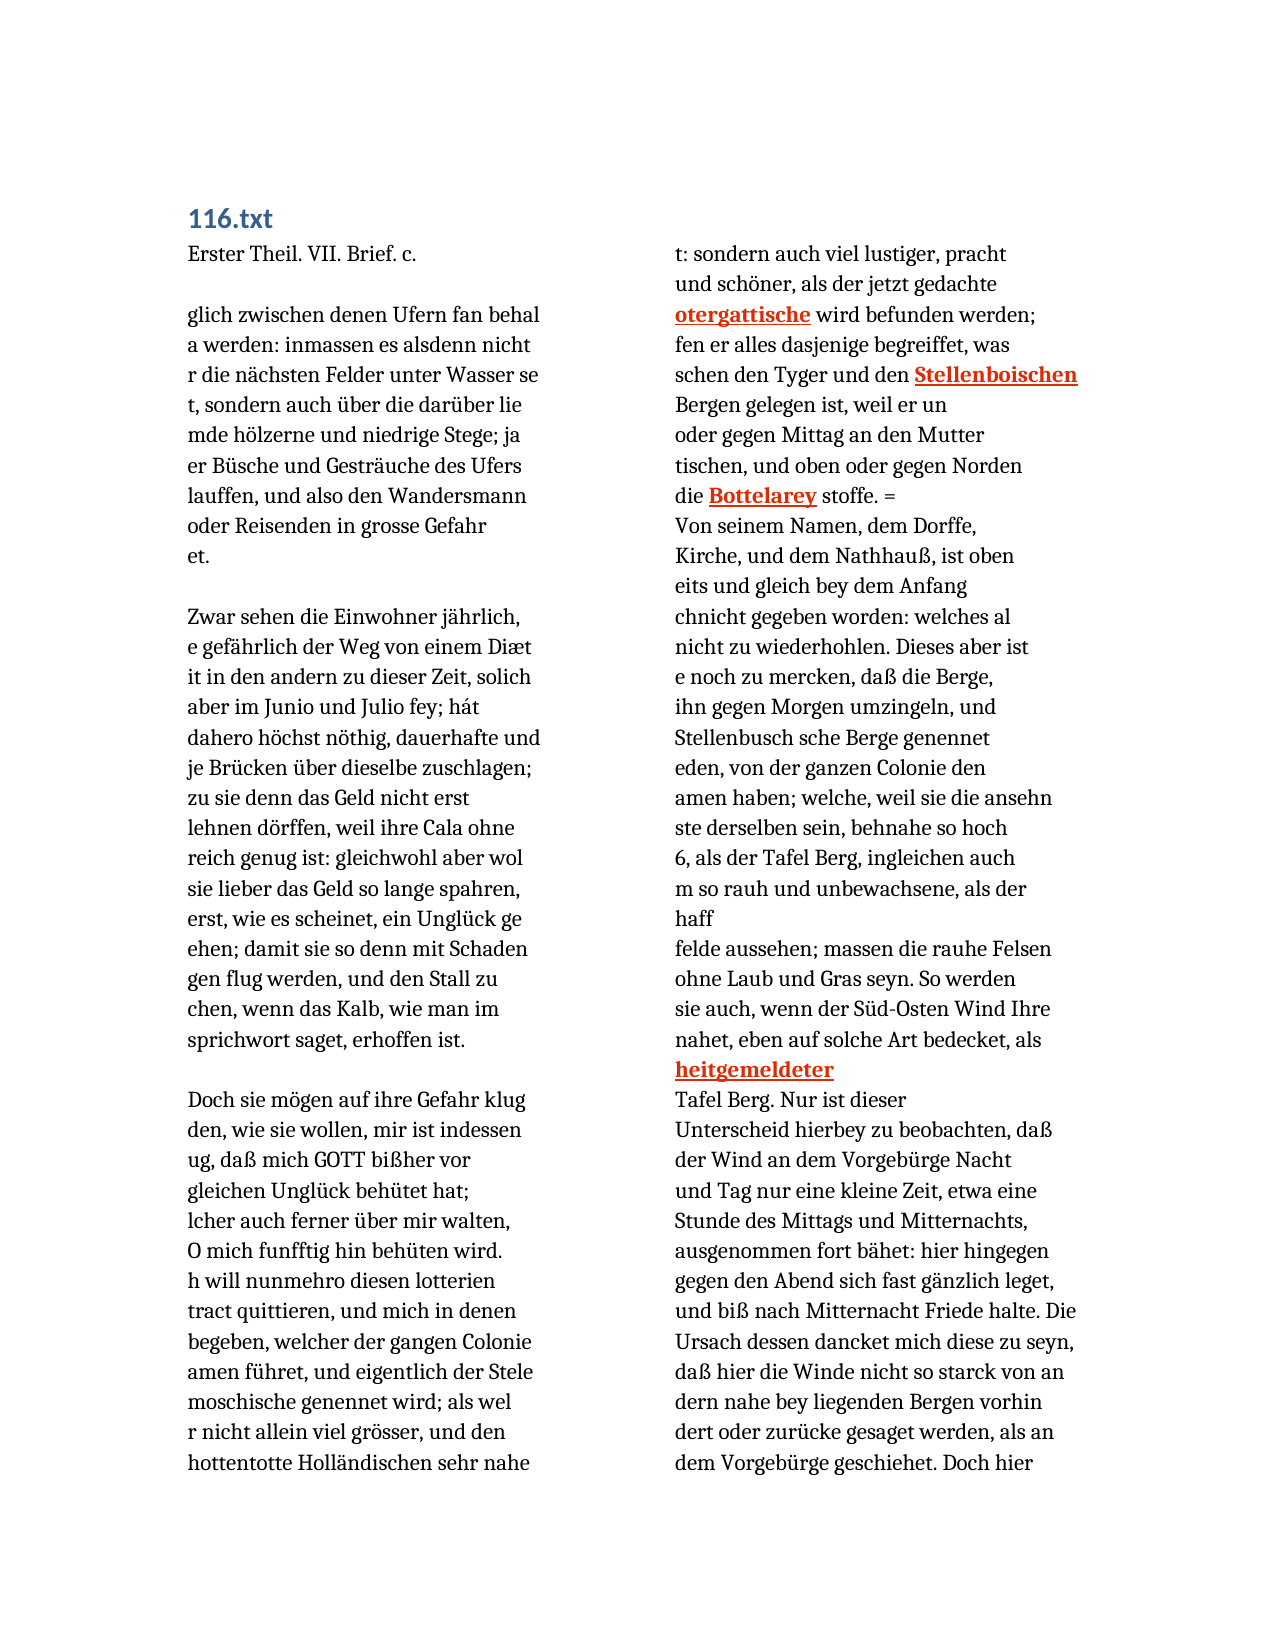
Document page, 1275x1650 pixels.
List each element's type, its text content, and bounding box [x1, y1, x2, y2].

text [187, 241, 600, 1476]
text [675, 241, 1087, 1476]
subtitle 116.txt [187, 200, 600, 236]
